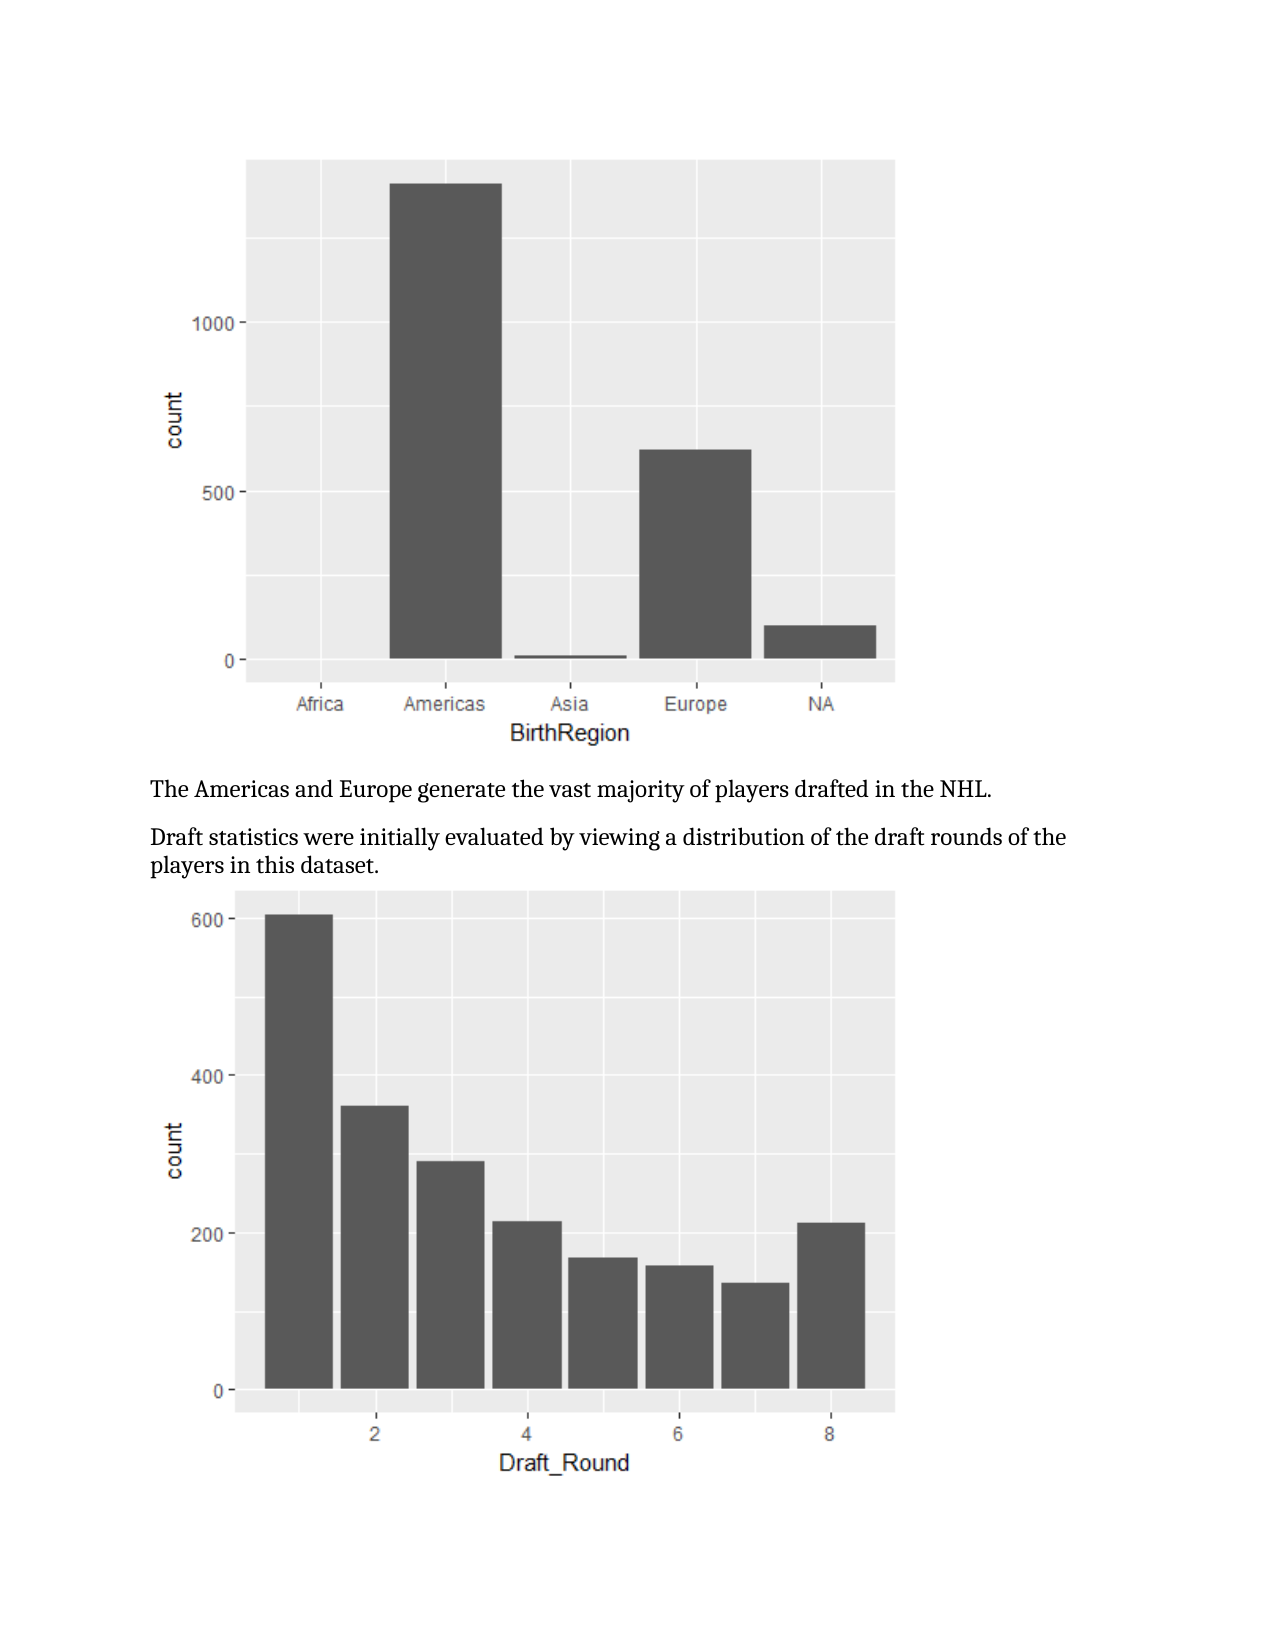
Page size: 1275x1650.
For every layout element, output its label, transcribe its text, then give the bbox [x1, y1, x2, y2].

text The Americas and Europe generate the vast majority of players drafted in the NHL. [150, 775, 1125, 804]
picture [150, 150, 908, 757]
picture [150, 880, 908, 1487]
